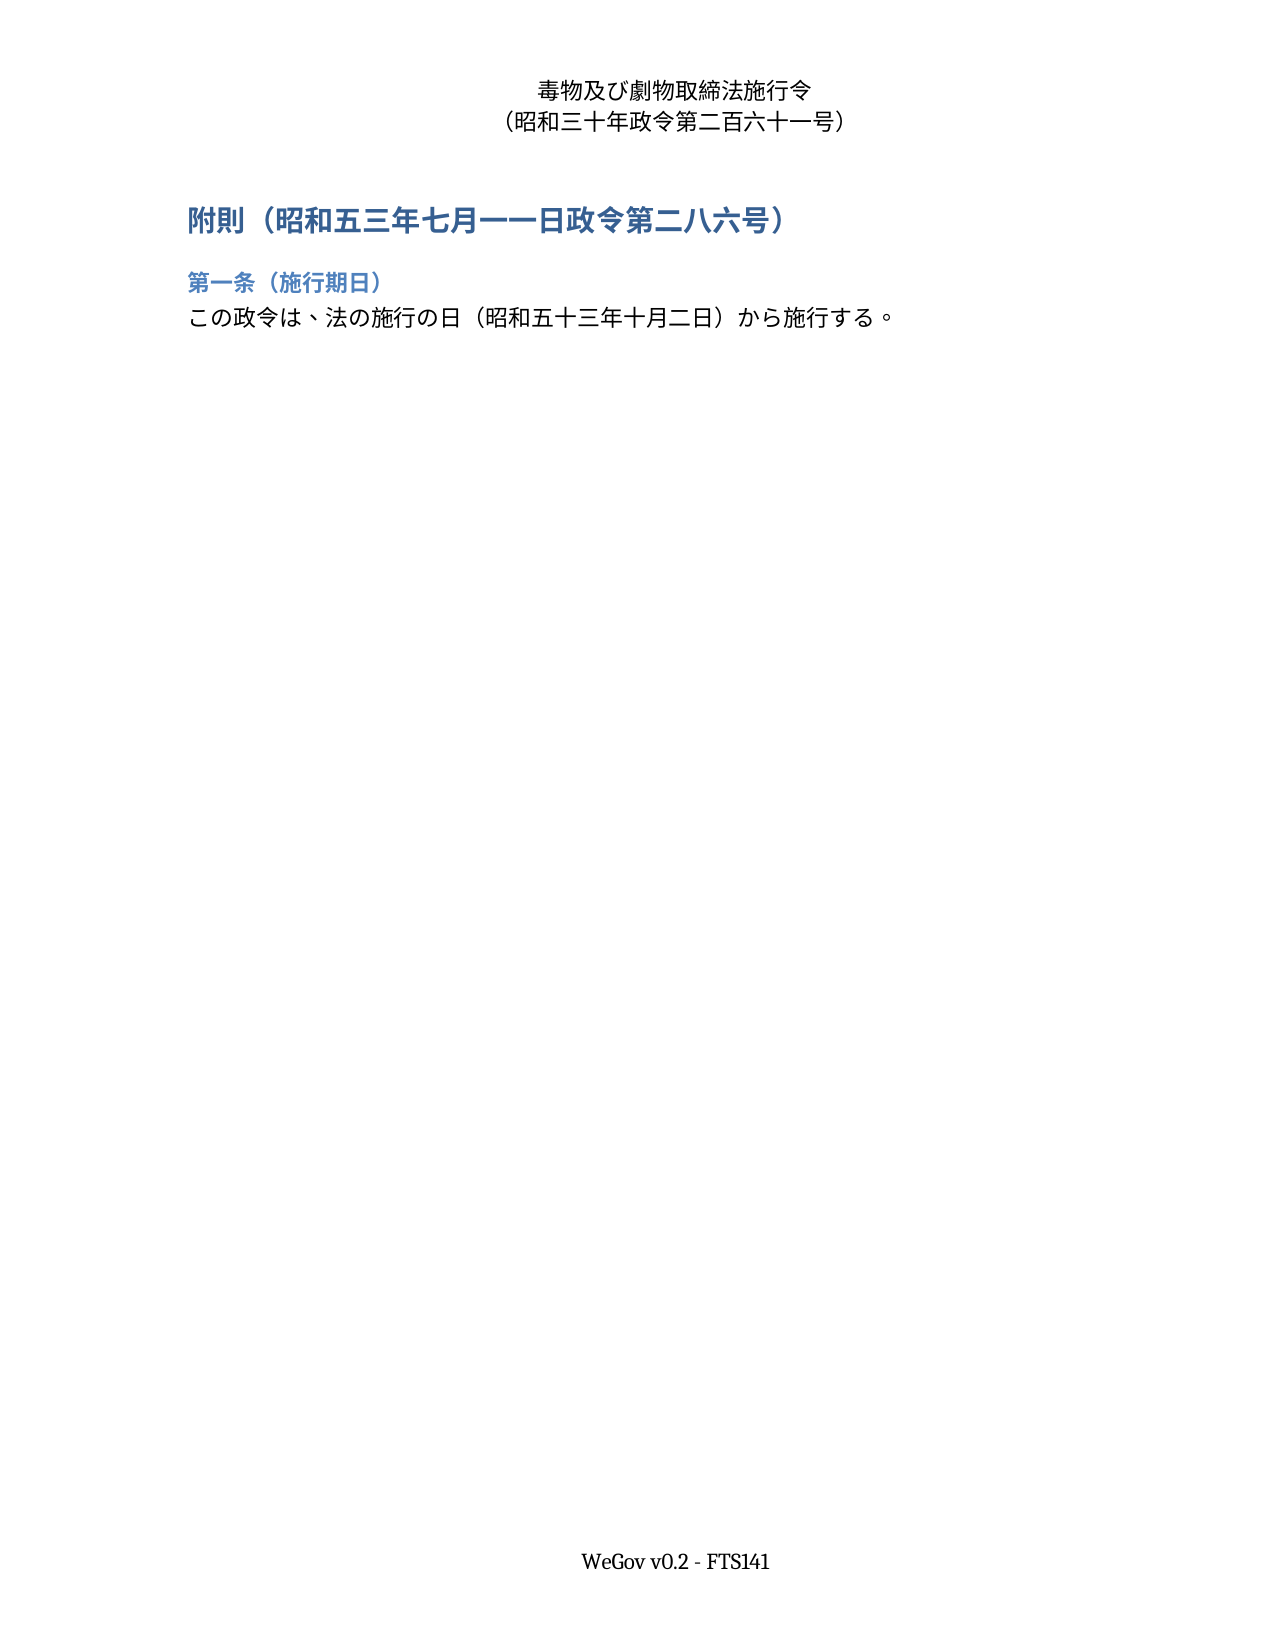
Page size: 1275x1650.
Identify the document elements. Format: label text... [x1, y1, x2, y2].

subtitle 附則（昭和五三年七月一一日政令第二八六号） [187, 200, 1087, 240]
text この政令は、法の施行の日（昭和五十三年十月二日）から施行する。 [187, 302, 1087, 334]
subtitle 第一条（施行期日） [187, 266, 1087, 298]
